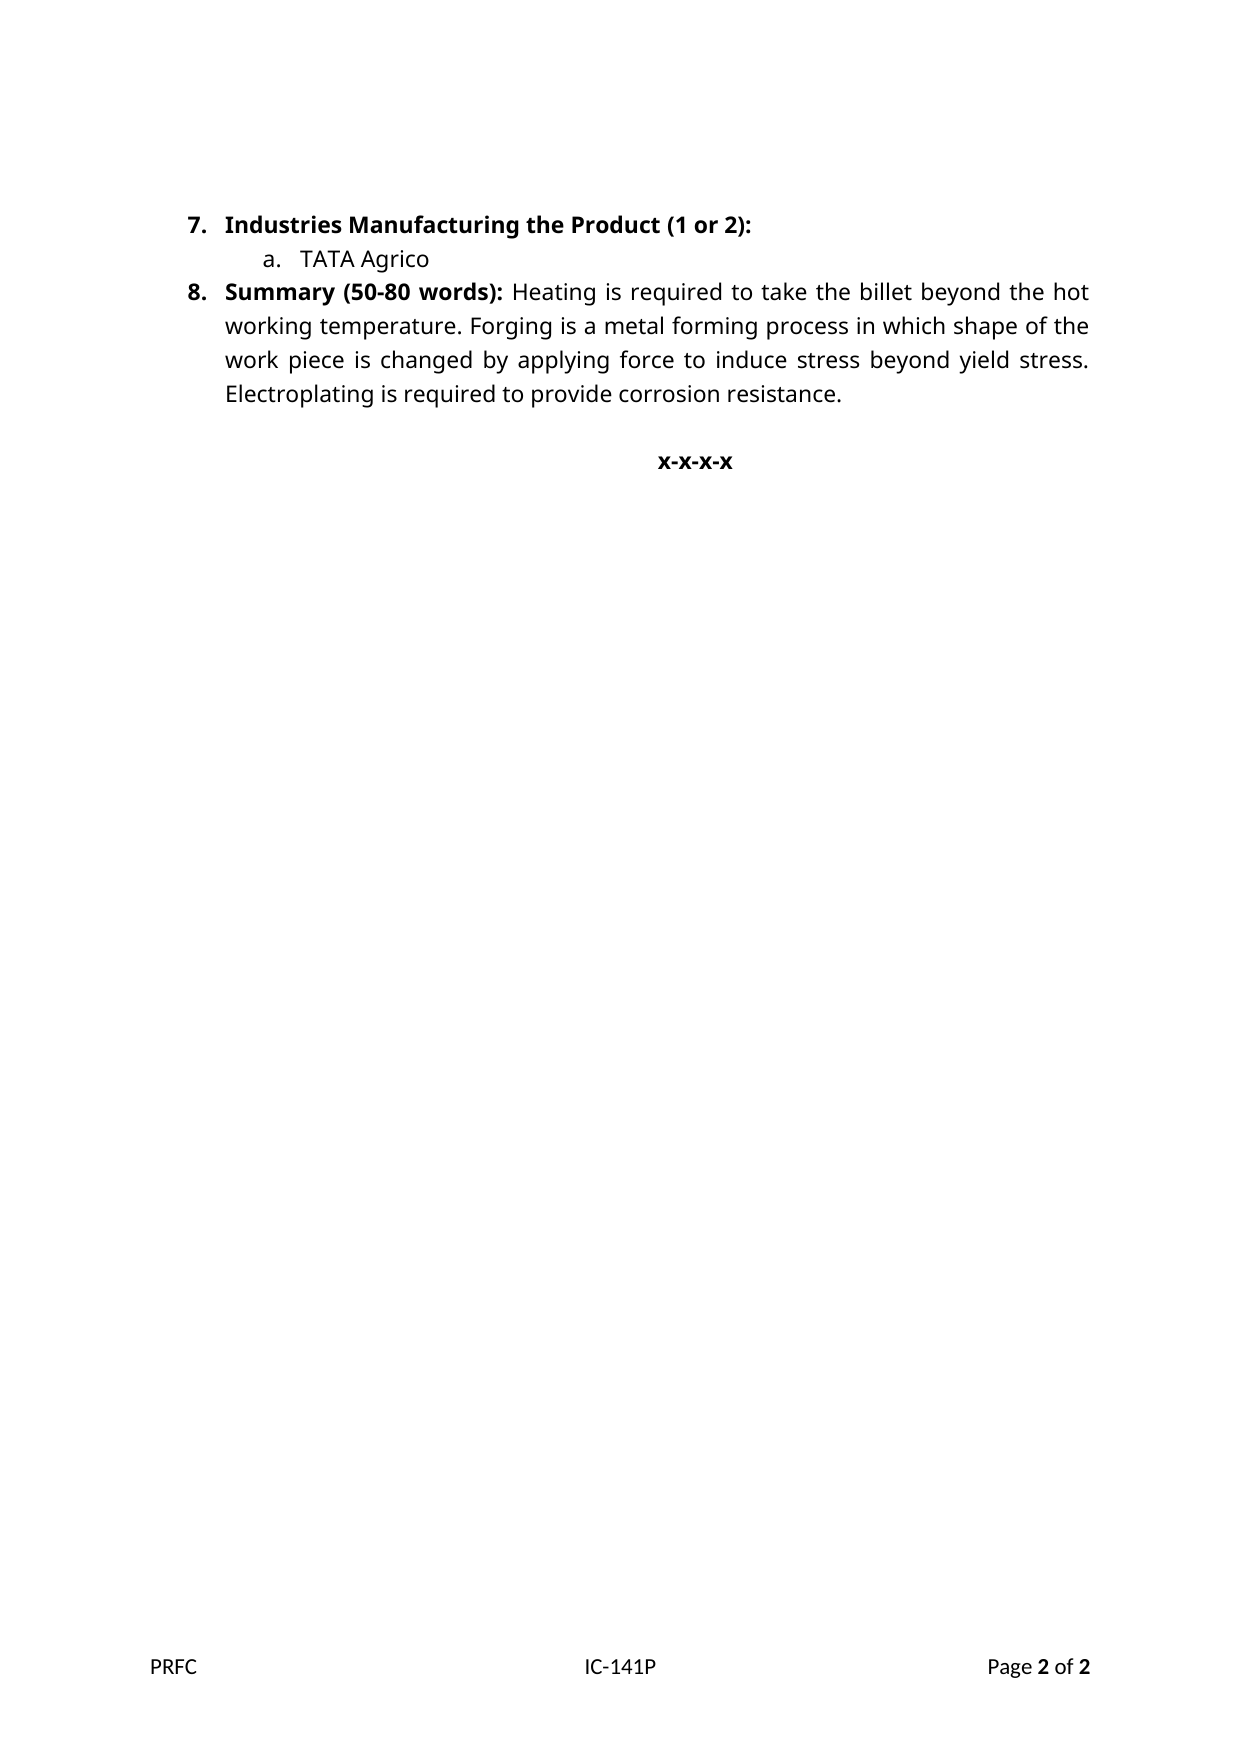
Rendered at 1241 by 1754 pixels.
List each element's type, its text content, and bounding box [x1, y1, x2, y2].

list Summary (50-80 words): Heating is required to take the billet beyond the hot working temperature. Forging is a metal forming process in which shape of the work piece is changed by applying force to induce stress beyond yield stress. Electroplating is required to provide corrosion resistance. [187, 276, 1090, 409]
list TATA Agrico [262, 243, 1090, 274]
list Industries Manufacturing the Product (1 or 2): [187, 209, 1090, 240]
list x-x-x-x [300, 445, 1090, 476]
